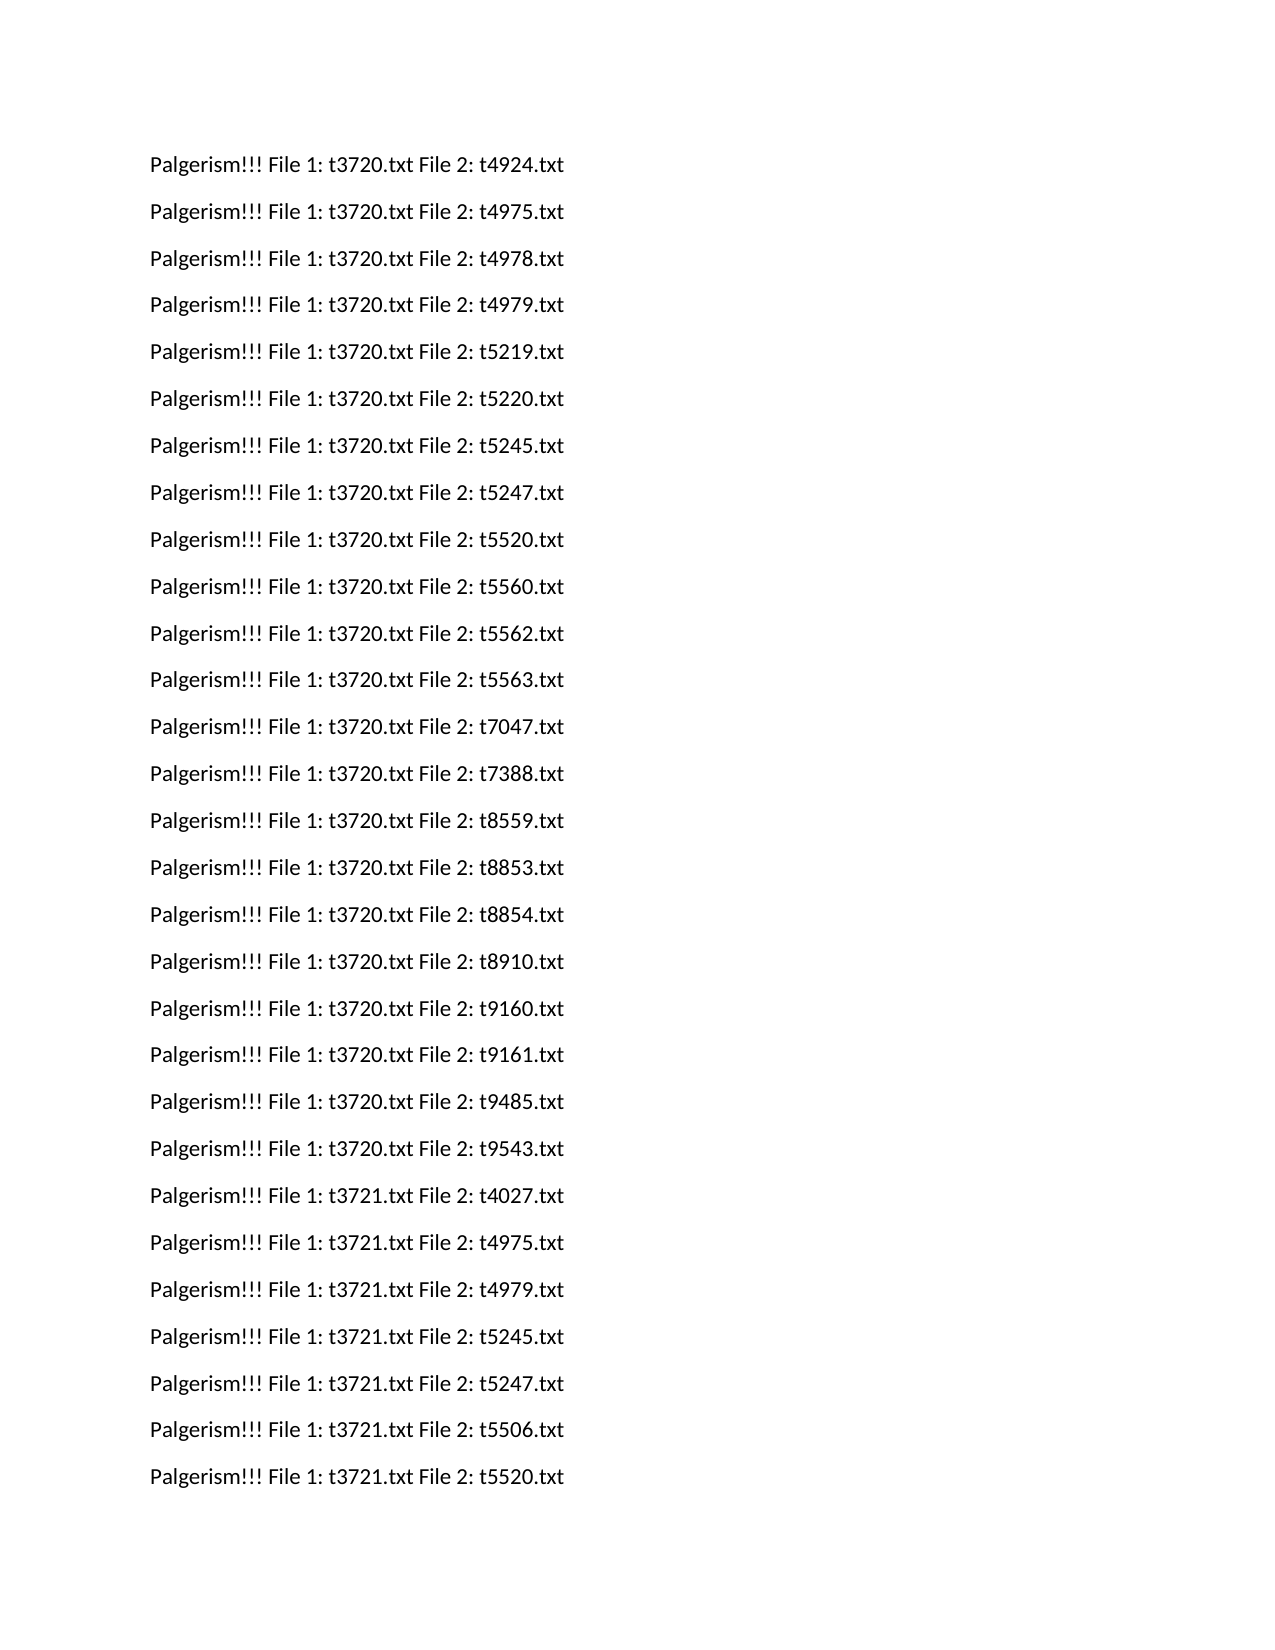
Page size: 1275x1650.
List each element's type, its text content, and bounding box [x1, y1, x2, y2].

text Palgerism!!! File 1: t3720.txt File 2: t5219.txt [150, 337, 1125, 366]
text Palgerism!!! File 1: t3721.txt File 2: t4975.txt [150, 1228, 1125, 1256]
text Palgerism!!! File 1: t3721.txt File 2: t5506.txt [150, 1416, 1125, 1444]
text Palgerism!!! File 1: t3720.txt File 2: t5562.txt [150, 619, 1125, 647]
text Palgerism!!! File 1: t3720.txt File 2: t7047.txt [150, 712, 1125, 741]
text Palgerism!!! File 1: t3720.txt File 2: t5520.txt [150, 525, 1125, 553]
text Palgerism!!! File 1: t3720.txt File 2: t5563.txt [150, 666, 1125, 694]
text Palgerism!!! File 1: t3720.txt File 2: t8559.txt [150, 806, 1125, 834]
text Palgerism!!! File 1: t3720.txt File 2: t5220.txt [150, 384, 1125, 412]
text Palgerism!!! File 1: t3720.txt File 2: t4975.txt [150, 197, 1125, 225]
text Palgerism!!! File 1: t3721.txt File 2: t5245.txt [150, 1322, 1125, 1350]
text Palgerism!!! File 1: t3720.txt File 2: t4979.txt [150, 291, 1125, 319]
text Palgerism!!! File 1: t3721.txt File 2: t5247.txt [150, 1369, 1125, 1397]
text Palgerism!!! File 1: t3720.txt File 2: t9160.txt [150, 994, 1125, 1022]
text Palgerism!!! File 1: t3720.txt File 2: t9161.txt [150, 1041, 1125, 1069]
text Palgerism!!! File 1: t3720.txt File 2: t4924.txt [150, 150, 1125, 178]
text Palgerism!!! File 1: t3720.txt File 2: t9543.txt [150, 1134, 1125, 1162]
text Palgerism!!! File 1: t3721.txt File 2: t5520.txt [150, 1462, 1125, 1491]
text Palgerism!!! File 1: t3720.txt File 2: t4978.txt [150, 244, 1125, 272]
text Palgerism!!! File 1: t3721.txt File 2: t4027.txt [150, 1181, 1125, 1209]
text Palgerism!!! File 1: t3720.txt File 2: t5247.txt [150, 478, 1125, 506]
text Palgerism!!! File 1: t3720.txt File 2: t8853.txt [150, 853, 1125, 881]
text Palgerism!!! File 1: t3720.txt File 2: t5560.txt [150, 572, 1125, 600]
text Palgerism!!! File 1: t3720.txt File 2: t8854.txt [150, 900, 1125, 928]
text Palgerism!!! File 1: t3720.txt File 2: t9485.txt [150, 1087, 1125, 1116]
text Palgerism!!! File 1: t3720.txt File 2: t8910.txt [150, 947, 1125, 975]
text Palgerism!!! File 1: t3720.txt File 2: t7388.txt [150, 759, 1125, 787]
text Palgerism!!! File 1: t3720.txt File 2: t5245.txt [150, 431, 1125, 459]
text Palgerism!!! File 1: t3721.txt File 2: t4979.txt [150, 1275, 1125, 1303]
